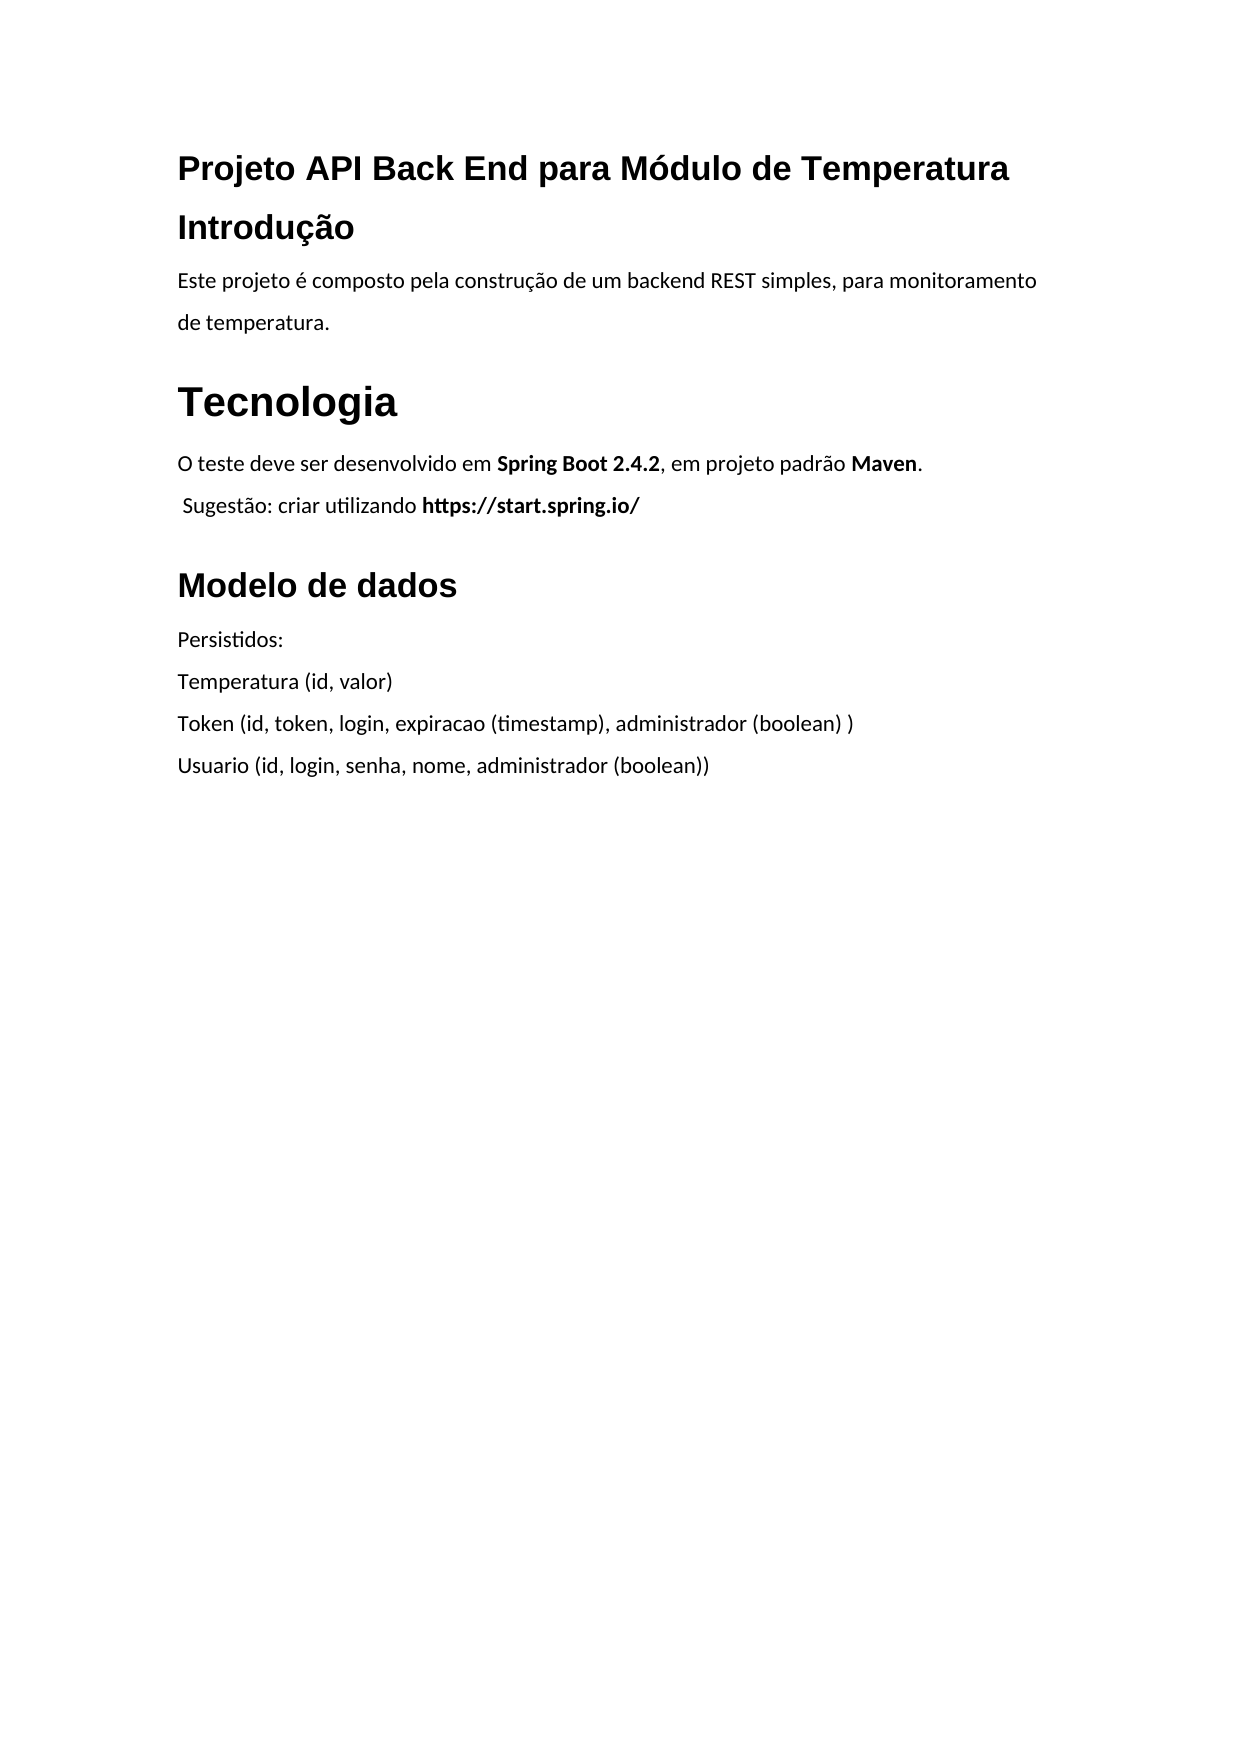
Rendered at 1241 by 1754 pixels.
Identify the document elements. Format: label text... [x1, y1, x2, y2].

text Este projeto é composto pela construção de um backend REST simples, para monitoramento de temperatura. [177, 266, 1063, 336]
text Temperatura (id, valor) [177, 667, 1063, 695]
text Modelo de dados [177, 565, 1063, 605]
text Projeto API Back End para Módulo de Temperatura [177, 148, 1063, 187]
text Token (id, token, login, expiracao (timestamp), administrador (boolean) ) [177, 709, 1063, 737]
text Usuario (id, login, senha, nome, administrador (boolean)) [177, 751, 1063, 779]
text O teste deve ser desenvolvido em ​Spring Boot 2.4.2​, em projeto padrão ​Maven​. [177, 449, 1063, 477]
text Persistidos: [177, 625, 1063, 653]
text Sugestão: criar utilizando ​https://start.spring.io/ [177, 491, 1063, 519]
text Tecnologia [177, 377, 1063, 425]
text Introdução [177, 207, 1063, 247]
